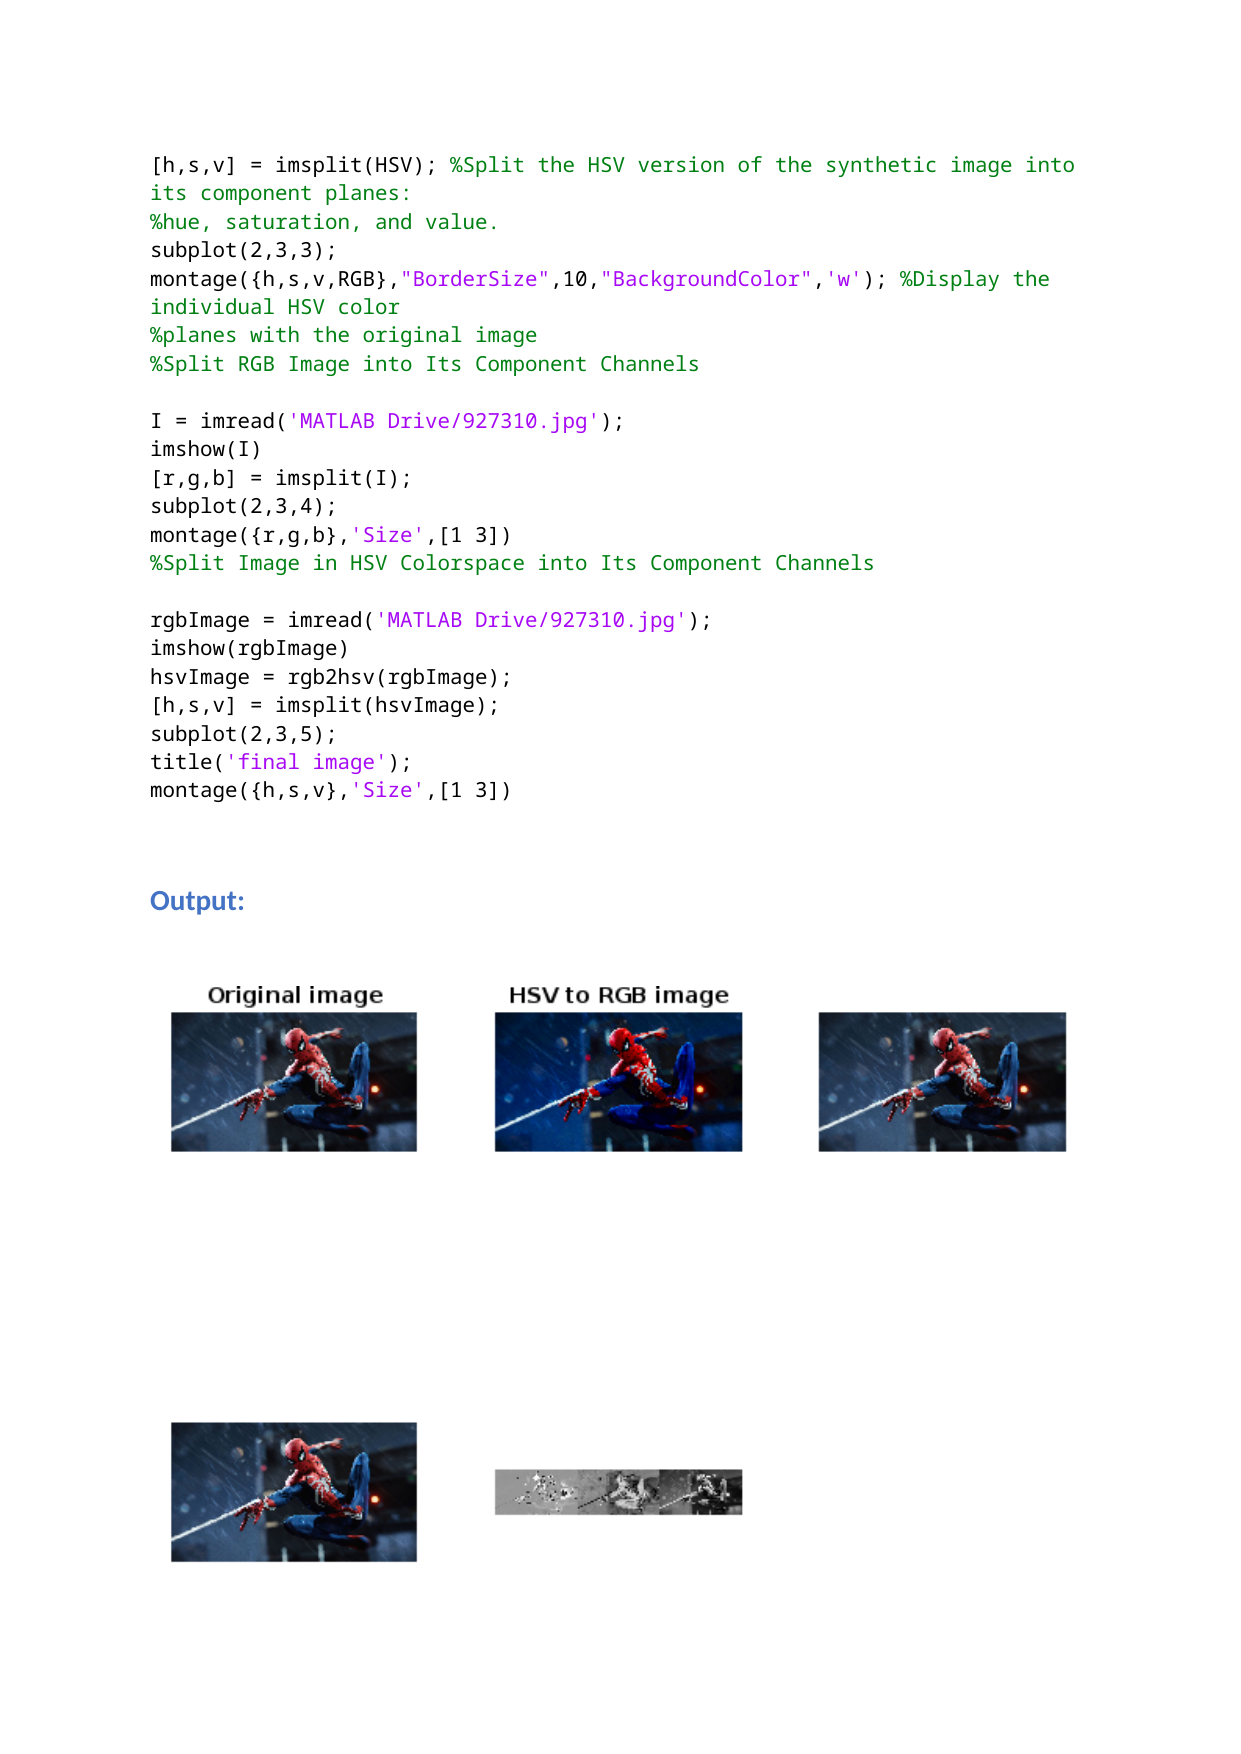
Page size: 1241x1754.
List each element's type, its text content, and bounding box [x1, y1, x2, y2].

text title('final image'); [150, 747, 1090, 776]
text [h,s,v] = imsplit(hsvImage); [150, 690, 1090, 719]
text Output: [150, 882, 1090, 918]
text subplot(2,3,4); [150, 491, 1090, 520]
text subplot(2,3,5); [150, 719, 1090, 747]
text montage({h,s,v},'Size',[1 3]) [150, 776, 1090, 804]
text hsvImage = rgb2hsv(rgbImage); [150, 662, 1090, 690]
text %planes with the original image [150, 321, 1090, 349]
text imshow(I) [150, 434, 1090, 463]
text montage({h,s,v,RGB},"BorderSize",10,"BackgroundColor",'w'); %Display the individual HSV color [150, 264, 1090, 321]
text [h,s,v] = imsplit(HSV); %Split the HSV version of the synthetic image into its component planes: [150, 150, 1090, 207]
text %hue, saturation, and value. [150, 207, 1090, 235]
text rgbImage = imread('MATLAB Drive/927310.jpg'); [150, 605, 1090, 633]
text I = imread('MATLAB Drive/927310.jpg'); [150, 406, 1090, 434]
text subplot(2,3,3); [150, 235, 1090, 264]
text [r,g,b] = imsplit(I); [150, 463, 1090, 491]
text %Split RGB Image into Its Component Channels [150, 349, 1090, 377]
picture [159, 986, 1082, 1595]
text imshow(rgbImage) [150, 633, 1090, 662]
text %Split Image in HSV Colorspace into Its Component Channels [150, 548, 1090, 577]
text montage({r,g,b},'Size',[1 3]) [150, 520, 1090, 548]
